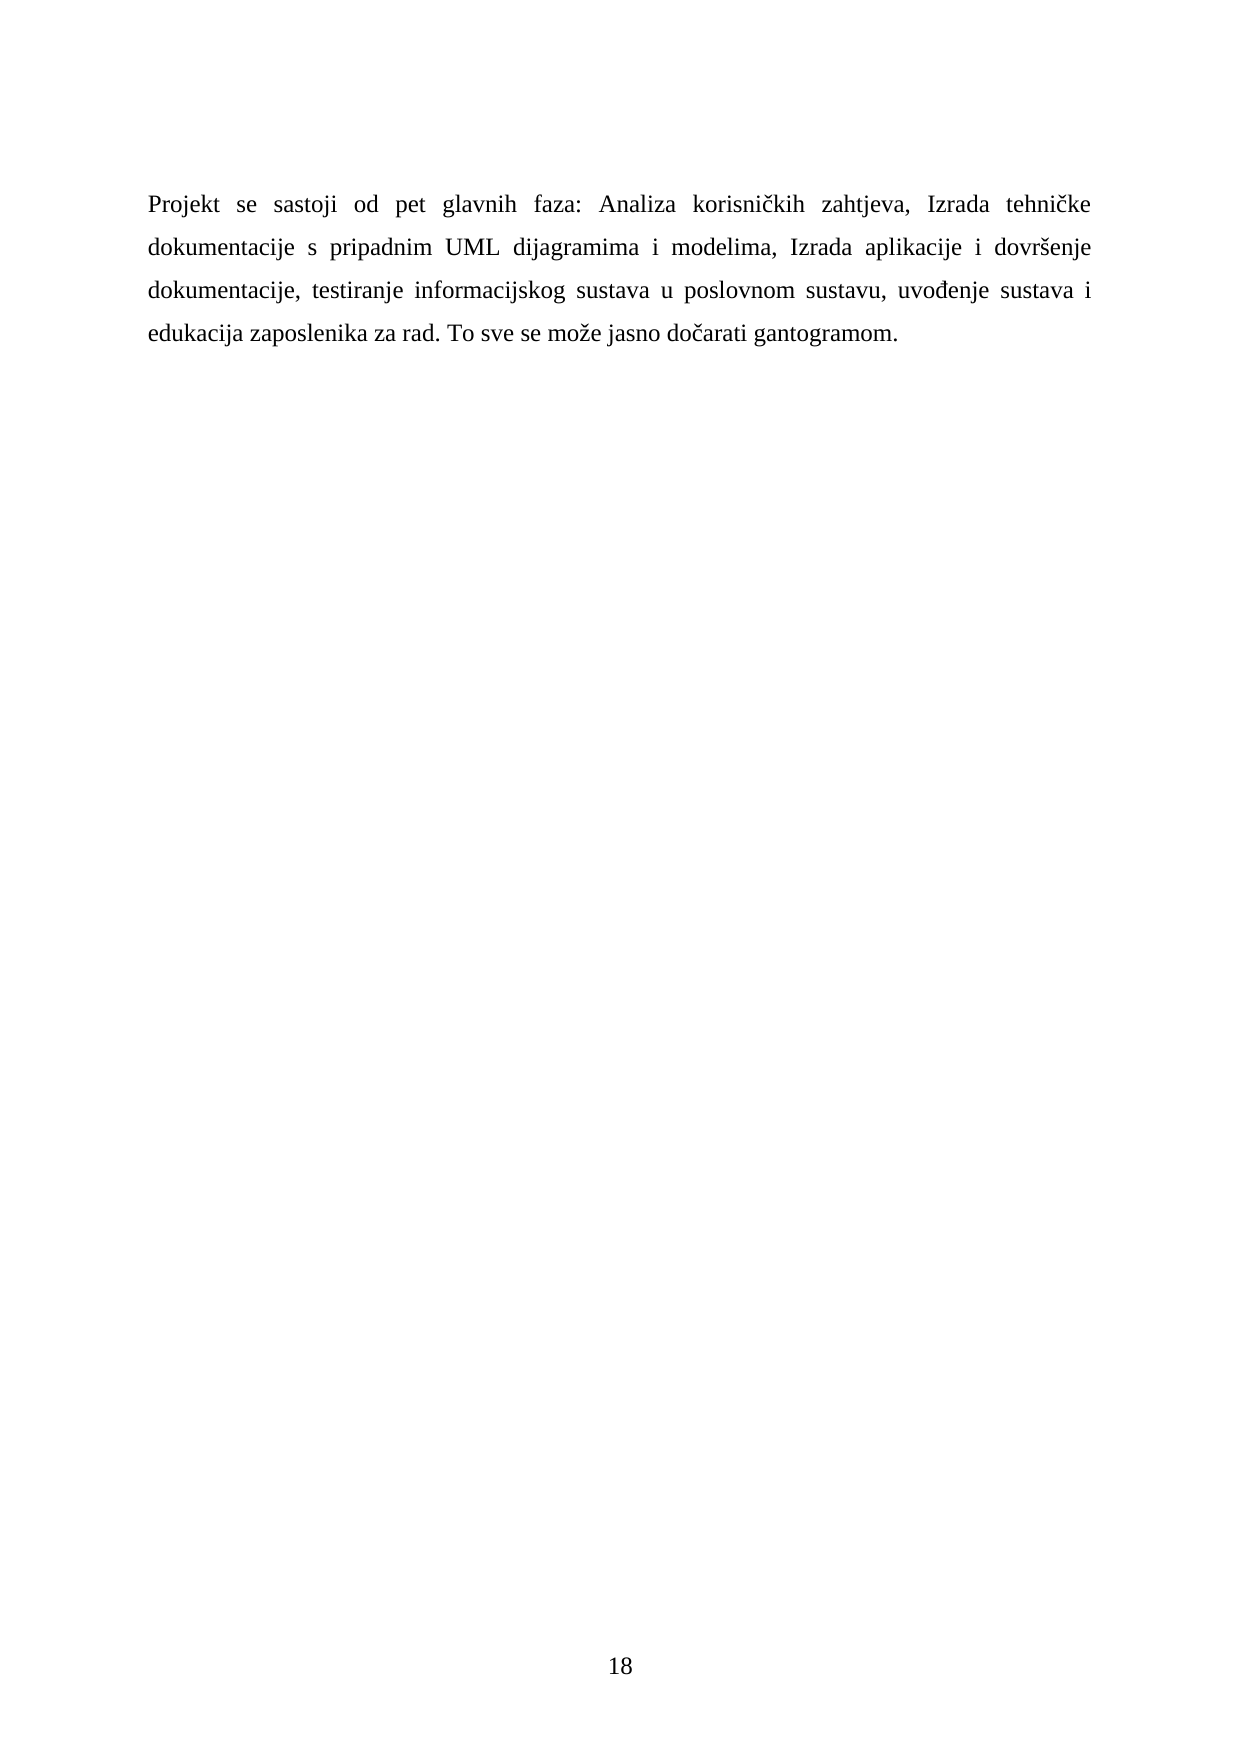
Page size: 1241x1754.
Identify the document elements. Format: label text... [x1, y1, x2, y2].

text Projekt se sastoji od pet glavnih faza: Analiza korisničkih zahtjeva, Izrada tehničke dokumentacije s pripadnim UML dijagramima i modelima, Izrada aplikacije i dovršenje dokumentacije, testiranje informacijskog sustava u poslovnom sustavu, uvođenje sustava i edukacija zaposlenika za rad. To sve se može jasno dočarati gantogramom. [148, 189, 1092, 347]
